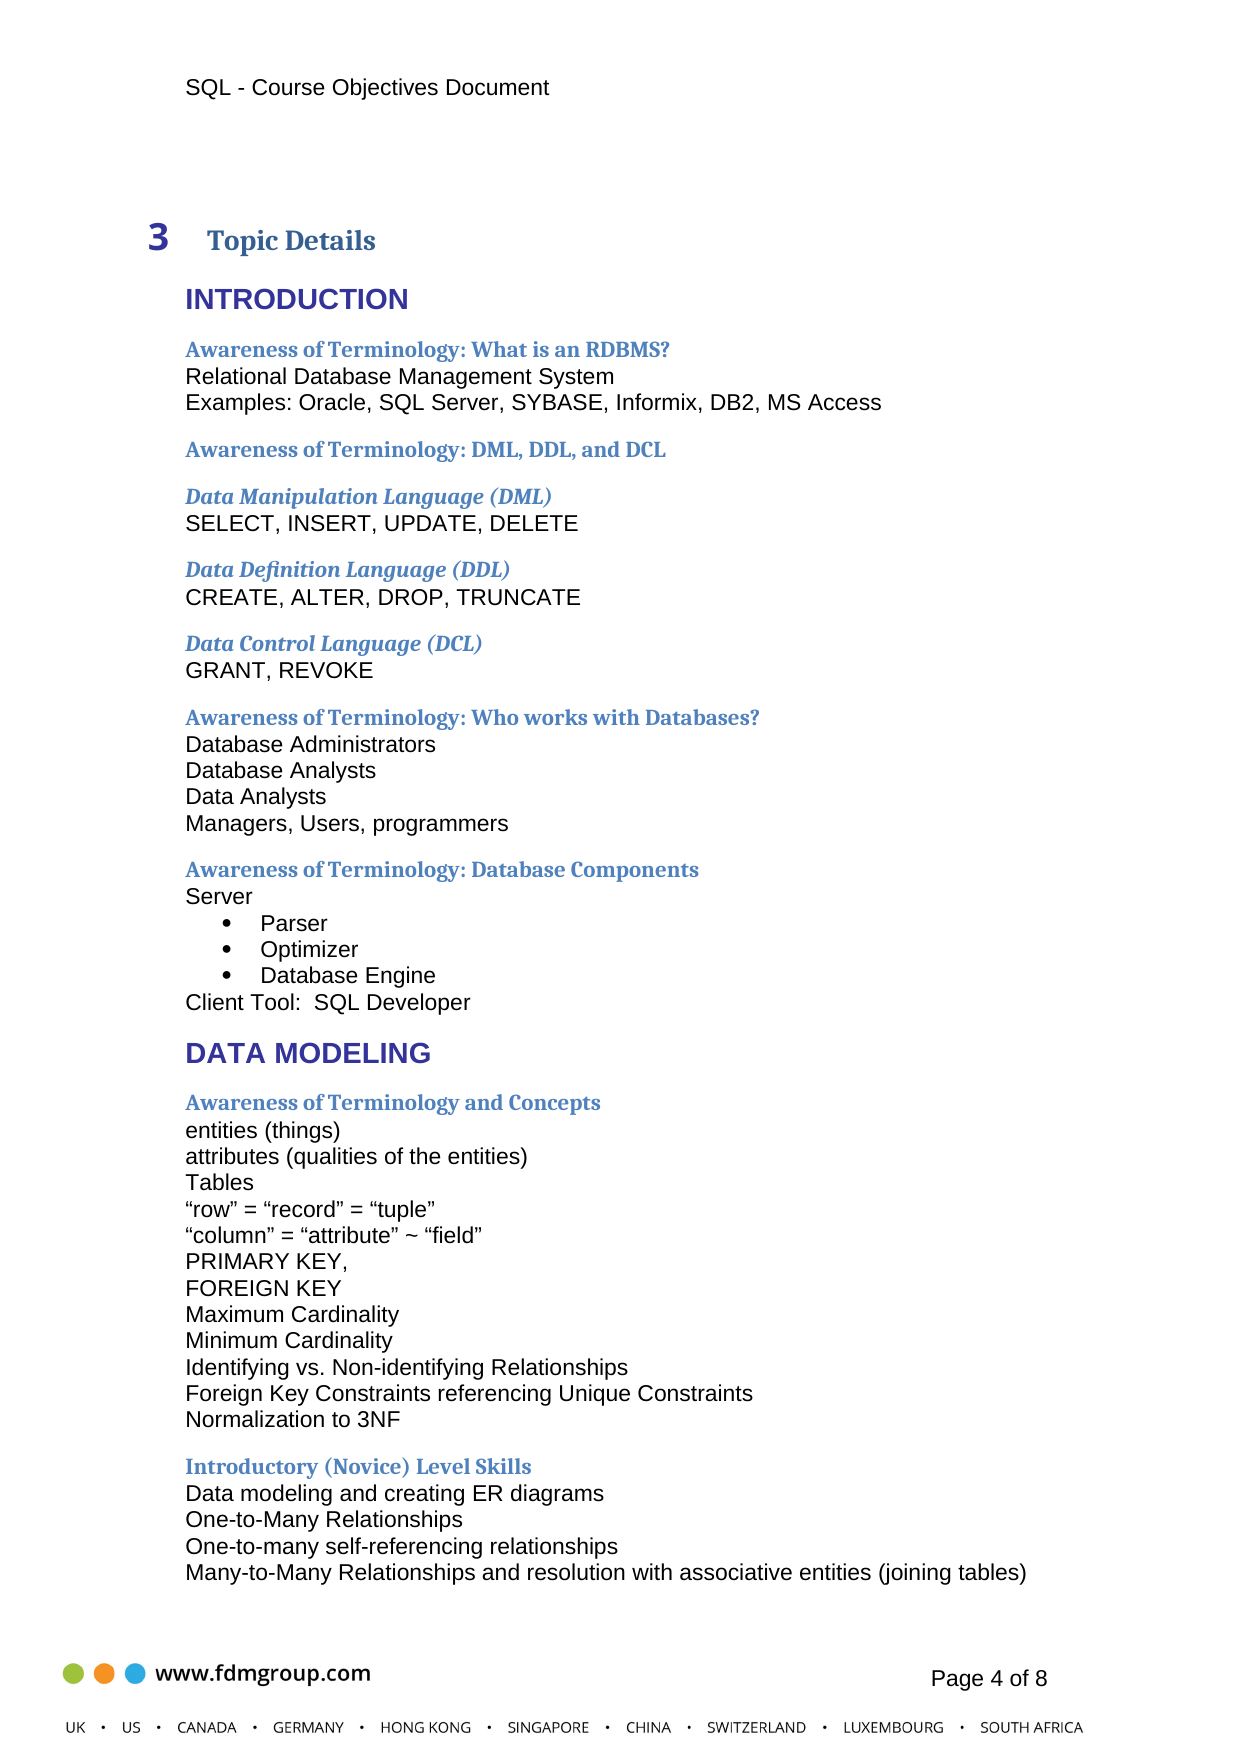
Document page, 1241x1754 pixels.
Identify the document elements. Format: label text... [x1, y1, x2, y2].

list Optimizer [223, 936, 1152, 962]
text FOREIGN KEY [185, 1275, 1152, 1301]
text One-to-Many Relationships [185, 1506, 1152, 1533]
text “row” = “record” = “tuple” [185, 1196, 1152, 1222]
subtitle Awareness of Terminology: Who works with Databases? [185, 704, 1152, 731]
text “column” = “attribute” ~ “field” [185, 1222, 1152, 1248]
text PRIMARY KEY, [185, 1248, 1152, 1275]
text Server [185, 883, 1152, 909]
text One-to-many self-referencing relationships [185, 1533, 1152, 1559]
text Many-to-Many Relationships and resolution with associative entities (joining tables) [185, 1559, 1152, 1585]
subtitle Awareness of Terminology: What is an RDBMS? [185, 337, 1152, 363]
text Managers, Users, programmers [185, 810, 1152, 836]
text SELECT, INSERT, UPDATE, DELETE [185, 510, 1152, 536]
text Database Administrators [185, 731, 1152, 757]
subtitle Awareness of Terminology: Database Components [185, 857, 1152, 883]
text Database Analysts [185, 757, 1152, 783]
text Data modeling and creating ER diagrams [185, 1480, 1152, 1506]
text GRANT, REVOKE [185, 657, 1152, 683]
subtitle INTRODUCTION [185, 282, 1152, 316]
list Parser [223, 909, 1152, 936]
text Minimum Cardinality [185, 1327, 1152, 1354]
text Examples: Oracle, SQL Server, SYBASE, Informix, DB2, MS Access [185, 389, 1152, 416]
text Maximum Cardinality [185, 1301, 1152, 1327]
text entities (things) [185, 1117, 1152, 1143]
text Normalization to 3NF [185, 1406, 1152, 1433]
subtitle Data Manipulation Language (DML) [185, 484, 1152, 510]
subtitle Awareness of Terminology: DML, DDL, and DCL [185, 436, 1152, 463]
subtitle Data Control Language (DCL) [185, 631, 1152, 657]
subtitle DATA MODELING [185, 1036, 1152, 1069]
text Client Tool: SQL Developer [185, 989, 1152, 1015]
picture [42, 1642, 1105, 1752]
text Data Analysts [185, 783, 1152, 810]
subtitle Introductory (Novice) Level Skills [185, 1454, 1152, 1480]
text attributes (qualities of the entities) [185, 1143, 1152, 1169]
text Foreign Key Constraints referencing Unique Constraints [185, 1380, 1152, 1406]
text Tables [185, 1169, 1152, 1196]
subtitle Awareness of Terminology and Concepts [185, 1090, 1152, 1117]
subtitle Topic Details [148, 210, 1152, 261]
subtitle Data Definition Language (DDL) [185, 557, 1152, 583]
text Relational Database Management System [185, 363, 1152, 389]
text CREATE, ALTER, DROP, TRUNCATE [185, 583, 1152, 610]
text Identifying vs. Non-identifying Relationships [185, 1354, 1152, 1380]
list Database Engine [223, 962, 1152, 989]
